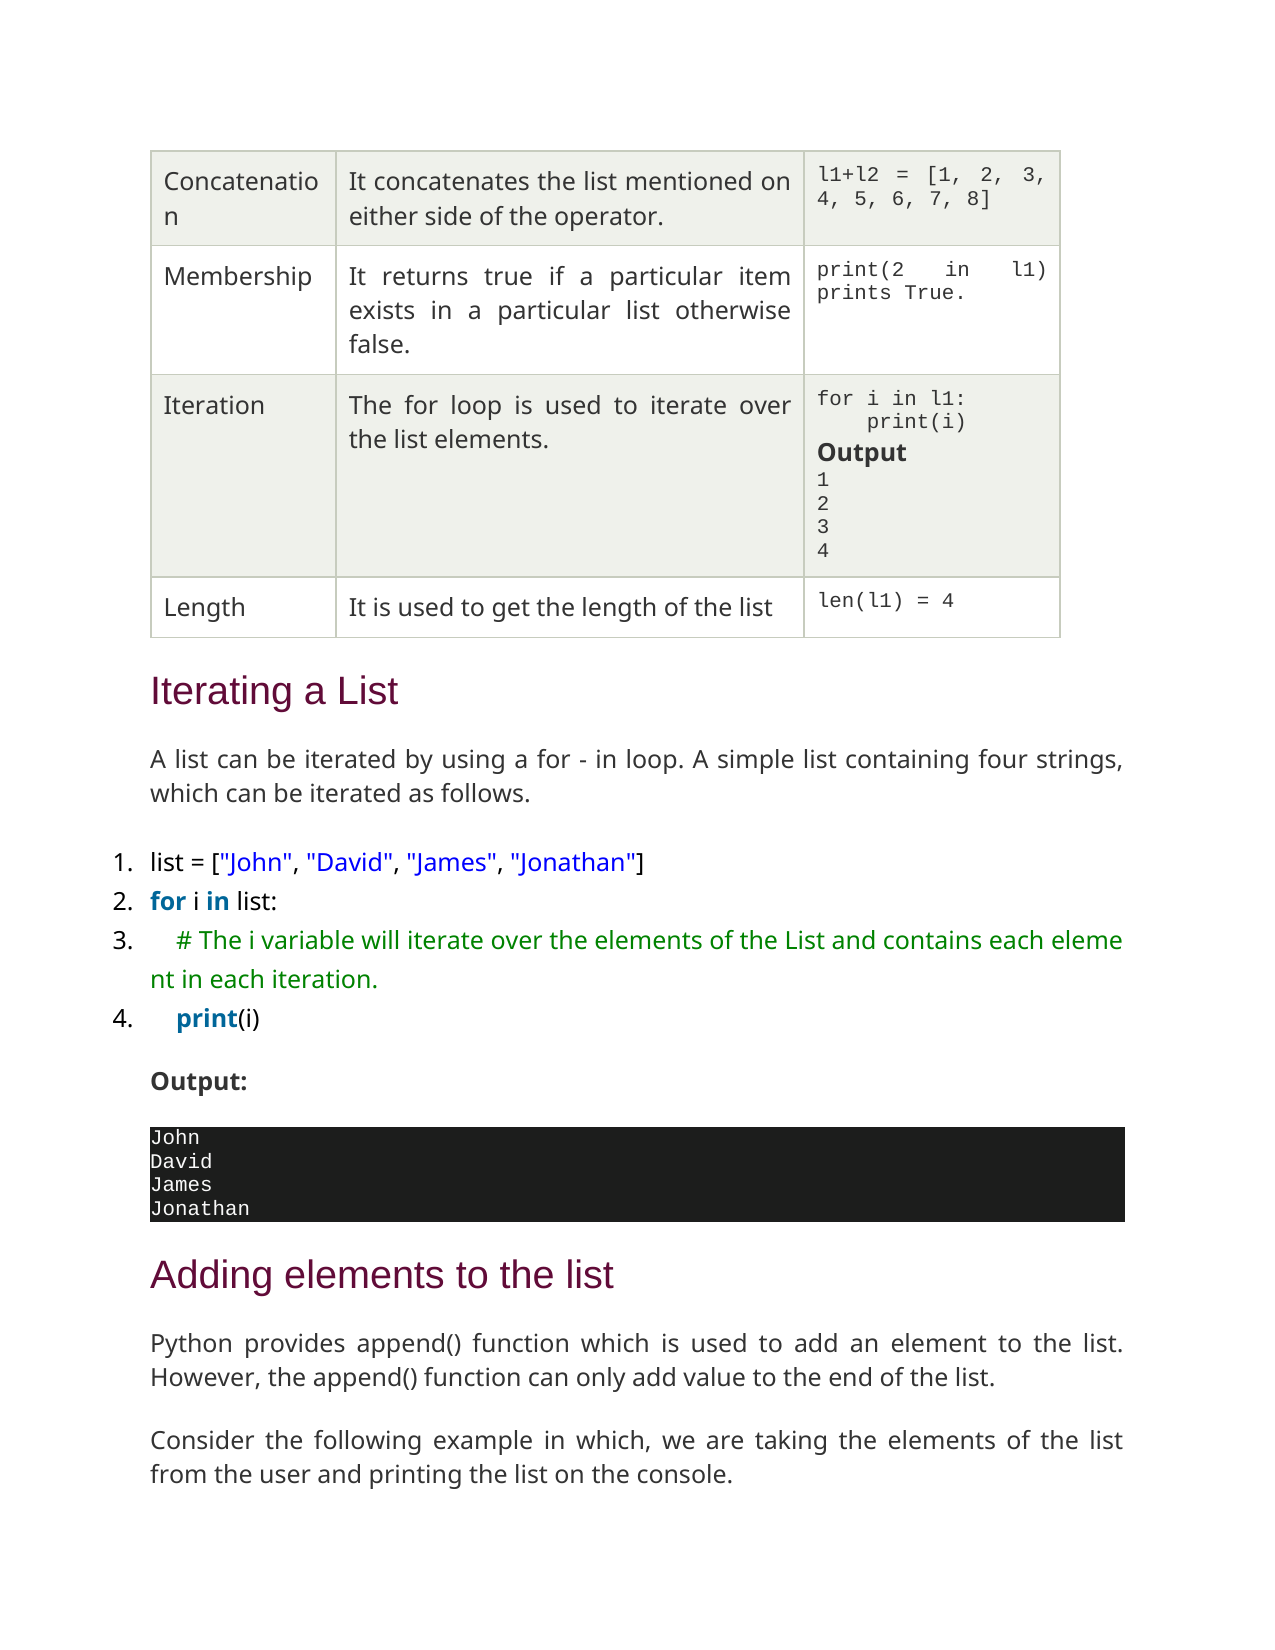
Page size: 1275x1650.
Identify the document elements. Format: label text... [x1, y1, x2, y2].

table_cell l1+l2 = [1, 2, 3, 4, 5, 6, 7, 8] [805, 152, 1059, 245]
text James [150, 1174, 1125, 1198]
table_cell Concatenation [152, 152, 335, 245]
text John [150, 1127, 1125, 1151]
table_cell Membership [152, 246, 335, 373]
table_cell It returns true if a particular item exists in a particular list otherwise false. [337, 246, 803, 373]
text Adding elements to the list [150, 1251, 1125, 1296]
table_cell for i in l1: print(i) Output 1 2 3 4 [805, 375, 1059, 576]
table_cell It concatenates the list mentioned on either side of the operator. [337, 152, 803, 245]
text Output: [150, 1064, 1125, 1098]
table_cell len(l1) = 4 [805, 578, 1059, 637]
table_cell Iteration [152, 375, 335, 576]
text Consider the following example in which, we are taking the elements of the list from the user and printing the list on the console. [150, 1423, 1125, 1491]
table_cell Length [152, 578, 335, 637]
list list = ["John", "David", "James", "Jonathan"] [112, 839, 1125, 878]
table_cell It is used to get the length of the list [337, 578, 803, 637]
text A list can be iterated by using a for - in loop. A simple list containing four strings, which can be iterated as follows. [150, 742, 1125, 810]
table_cell The for loop is used to iterate over the list elements. [337, 375, 803, 576]
list # The i variable will iterate over the elements of the List and contains each element in each iteration. [112, 917, 1125, 996]
text Python provides append() function which is used to add an element to the list. However, the append() function can only add value to the end of the list. [150, 1326, 1125, 1394]
text Iterating a List [150, 667, 1125, 713]
text David [150, 1151, 1125, 1174]
list print(i) [112, 996, 1125, 1035]
list for i in list: [112, 878, 1125, 917]
text Jonathan [150, 1198, 1125, 1222]
table_cell print(2 in l1) prints True. [805, 246, 1059, 373]
